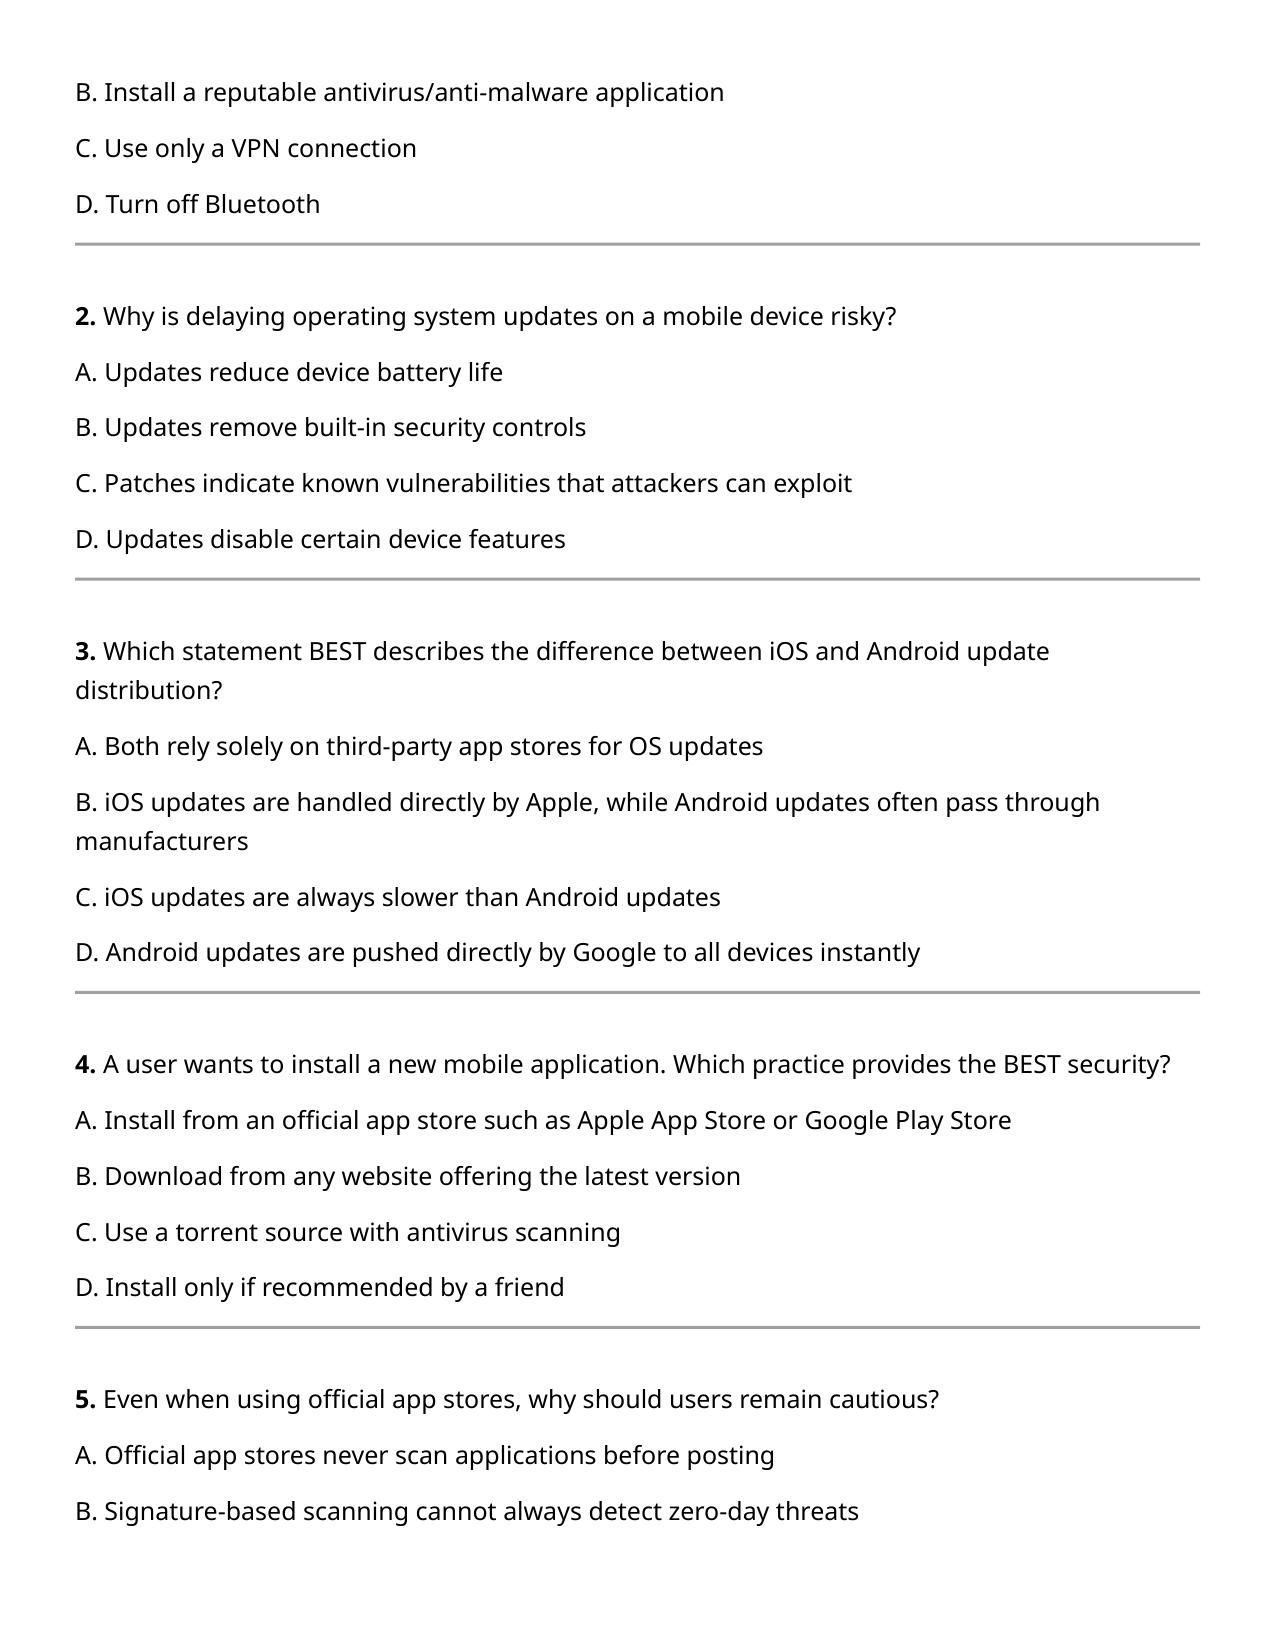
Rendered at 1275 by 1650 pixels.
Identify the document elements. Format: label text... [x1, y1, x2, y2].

text A. Updates reduce device battery life [75, 354, 1200, 388]
text C. iOS updates are always slower than Android updates [75, 879, 1200, 913]
text 3. Which statement BEST describes the difference between iOS and Android update distribution? [75, 633, 1200, 707]
text D. Turn off Bluetooth [75, 187, 1200, 221]
text A. Install from an official app store such as Apple App Store or Google Play Store [75, 1102, 1200, 1137]
text D. Android updates are pushed directly by Google to all devices instantly [75, 935, 1200, 969]
text C. Use a torrent source with antivirus scanning [75, 1214, 1200, 1248]
text D. Install only if recommended by a friend [75, 1270, 1200, 1304]
text 4. A user wants to install a new mobile application. Which practice provides the BEST security? [75, 1047, 1200, 1081]
text C. Use only a VPN connection [75, 131, 1200, 165]
text B. Signature-based scanning cannot always detect zero-day threats [75, 1493, 1200, 1527]
text B. Install a reputable antivirus/anti-malware application [75, 75, 1200, 109]
text B. iOS updates are handled directly by Apple, while Android updates often pass through manufacturers [75, 784, 1200, 857]
text D. Updates disable certain device features [75, 522, 1200, 556]
text B. Updates remove built-in security controls [75, 410, 1200, 444]
text A. Official app stores never scan applications before posting [75, 1437, 1200, 1472]
text 5. Even when using official app stores, why should users remain cautious? [75, 1382, 1200, 1416]
text 2. Why is delaying operating system updates on a mobile device risky? [75, 298, 1200, 332]
text C. Patches indicate known vulnerabilities that attackers can exploit [75, 466, 1200, 500]
text B. Download from any website offering the latest version [75, 1158, 1200, 1192]
text A. Both rely solely on third-party app stores for OS updates [75, 728, 1200, 762]
